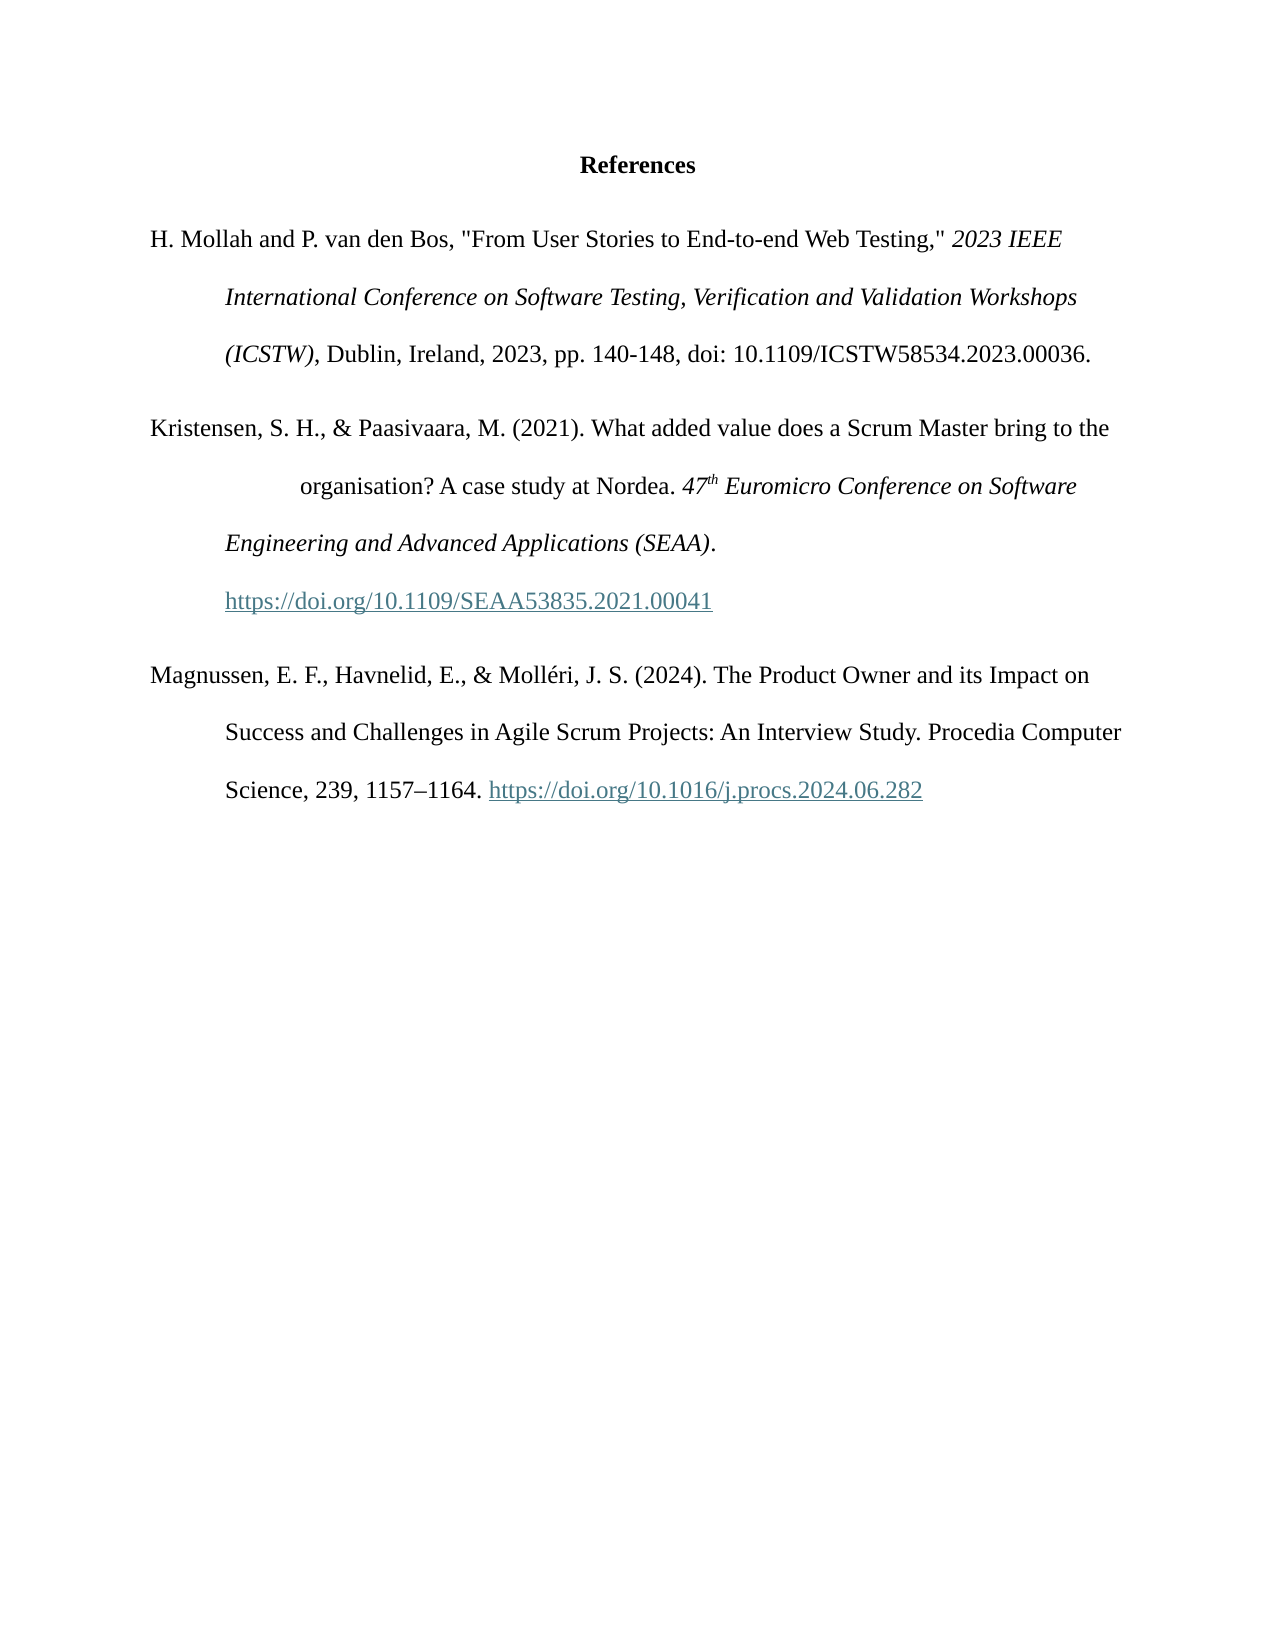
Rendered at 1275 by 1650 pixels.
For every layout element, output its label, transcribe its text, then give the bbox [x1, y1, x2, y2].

text Magnussen, E. F., Havnelid, E., & Molléri, J. S. (2024). The Product Owner and its Impact on Success and Challenges in Agile Scrum Projects: An Interview Study. Procedia Computer Science, 239, 1157–1164. https://doi.org/10.1016/j.procs.2024.06.282 [150, 660, 1125, 804]
text H. Mollah and P. van den Bos, "From User Stories to End-to-end Web Testing," 2023 IEEE International Conference on Software Testing, Verification and Validation Workshops (ICSTW), Dublin, Ireland, 2023, pp. 140-148, doi: 10.1109/ICSTW58534.2023.00036. [150, 224, 1125, 368]
text References [150, 150, 1125, 179]
text Kristensen, S. H., & Paasivaara, M. (2021). What added value does a Scrum Master bring to the organisation? A case study at Nordea. 47th Euromicro Conference on Software Engineering and Advanced Applications (SEAA). https://doi.org/10.1109/SEAA53835.2021.00041 [150, 413, 1125, 614]
